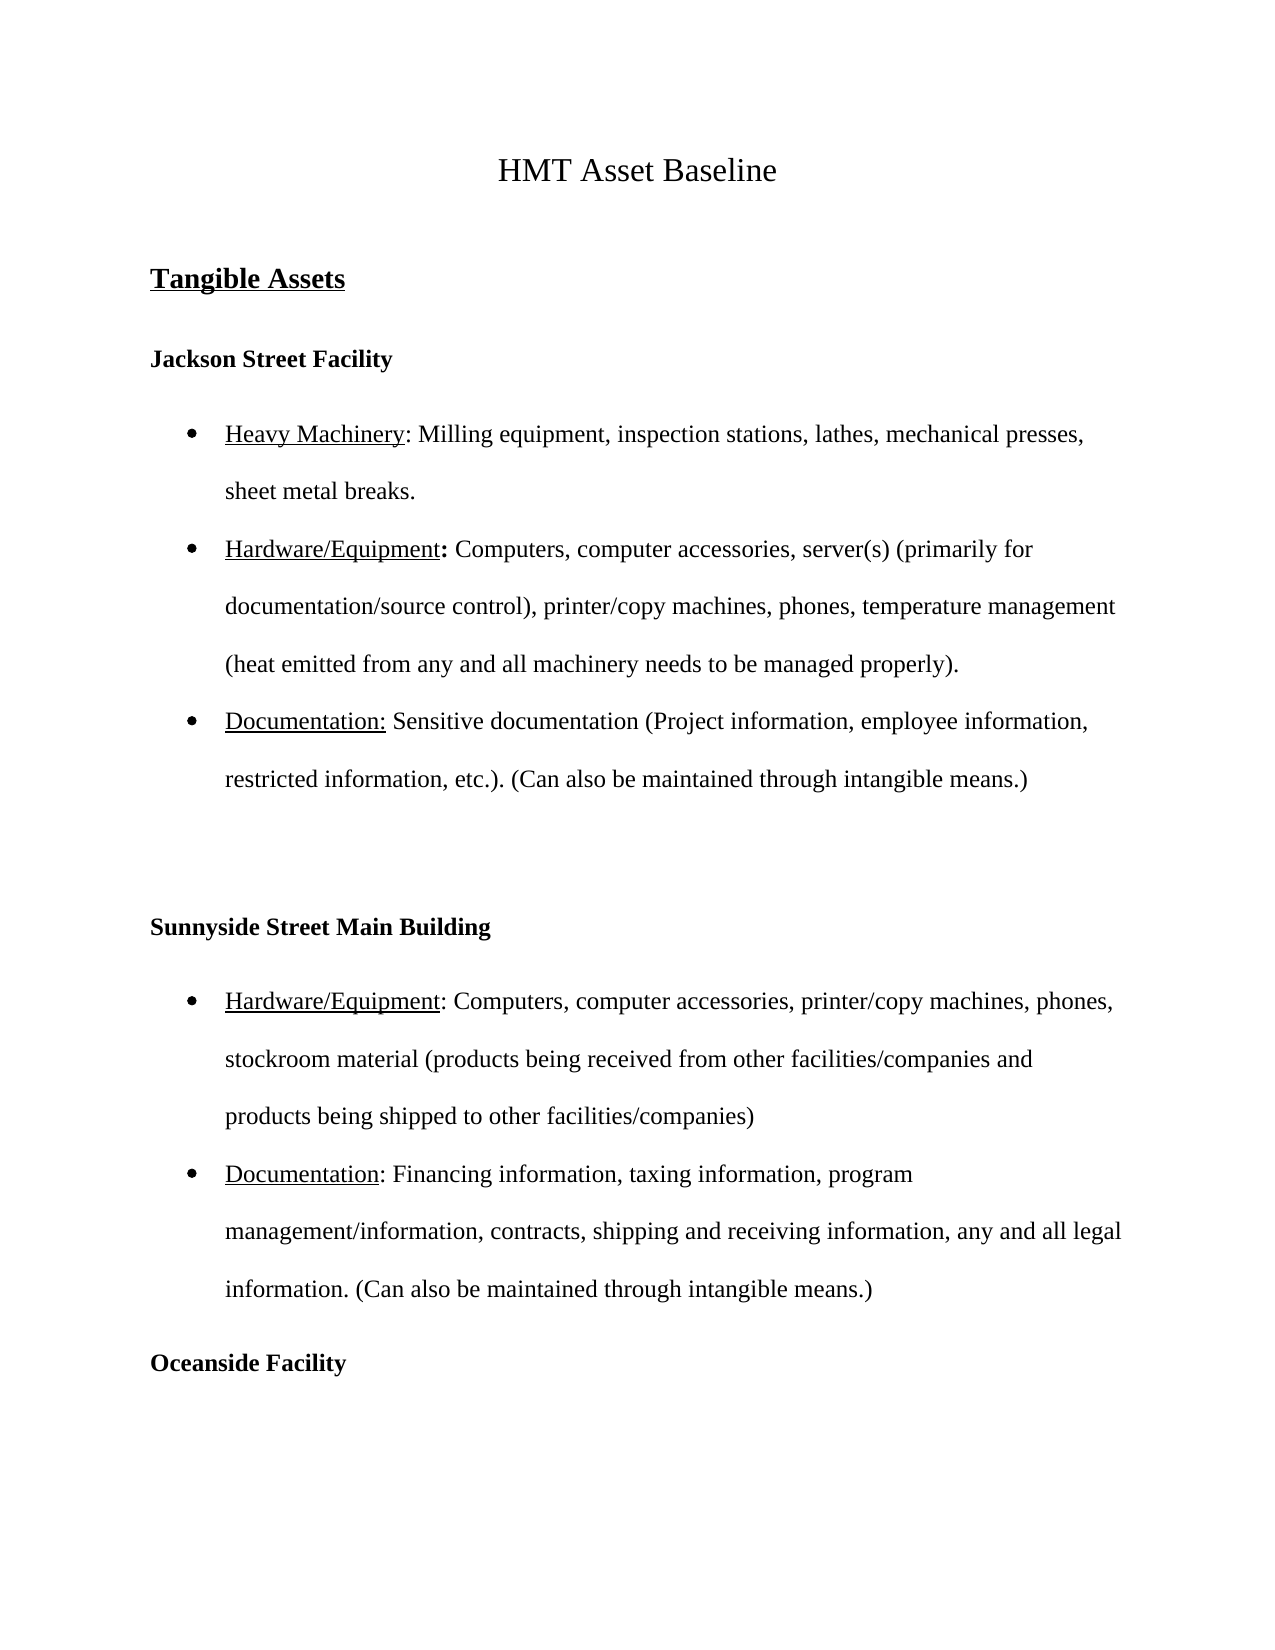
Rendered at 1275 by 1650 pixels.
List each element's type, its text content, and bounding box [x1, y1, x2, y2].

text Tangible Assets [150, 261, 1125, 294]
list Hardware/Equipment: Computers, computer accessories, server(s) (primarily for documentation/source control), printer/copy machines, phones, temperature management (heat emitted from any and all machinery needs to be managed properly). [187, 534, 1125, 677]
text Sunnyside Street Main Building [150, 912, 1125, 941]
list Documentation: Financing information, taxing information, program management/information, contracts, shipping and receiving information, any and all legal information. (Can also be maintained through intangible means.) [187, 1159, 1125, 1302]
list Heavy Machinery: Milling equipment, inspection stations, lathes, mechanical presses, sheet metal breaks. [187, 419, 1125, 505]
text Oceanside Facility [150, 1348, 1125, 1377]
text Jackson Street Facility [150, 344, 1125, 373]
list Hardware/Equipment: Computers, computer accessories, printer/copy machines, phones, stockroom material (products being received from other facilities/companies and products being shipped to other facilities/companies) [187, 986, 1125, 1130]
text HMT Asset Baseline [150, 150, 1125, 188]
list Documentation: Sensitive documentation (Project information, employee information, restricted information, etc.). (Can also be maintained through intangible means.) [187, 706, 1125, 792]
